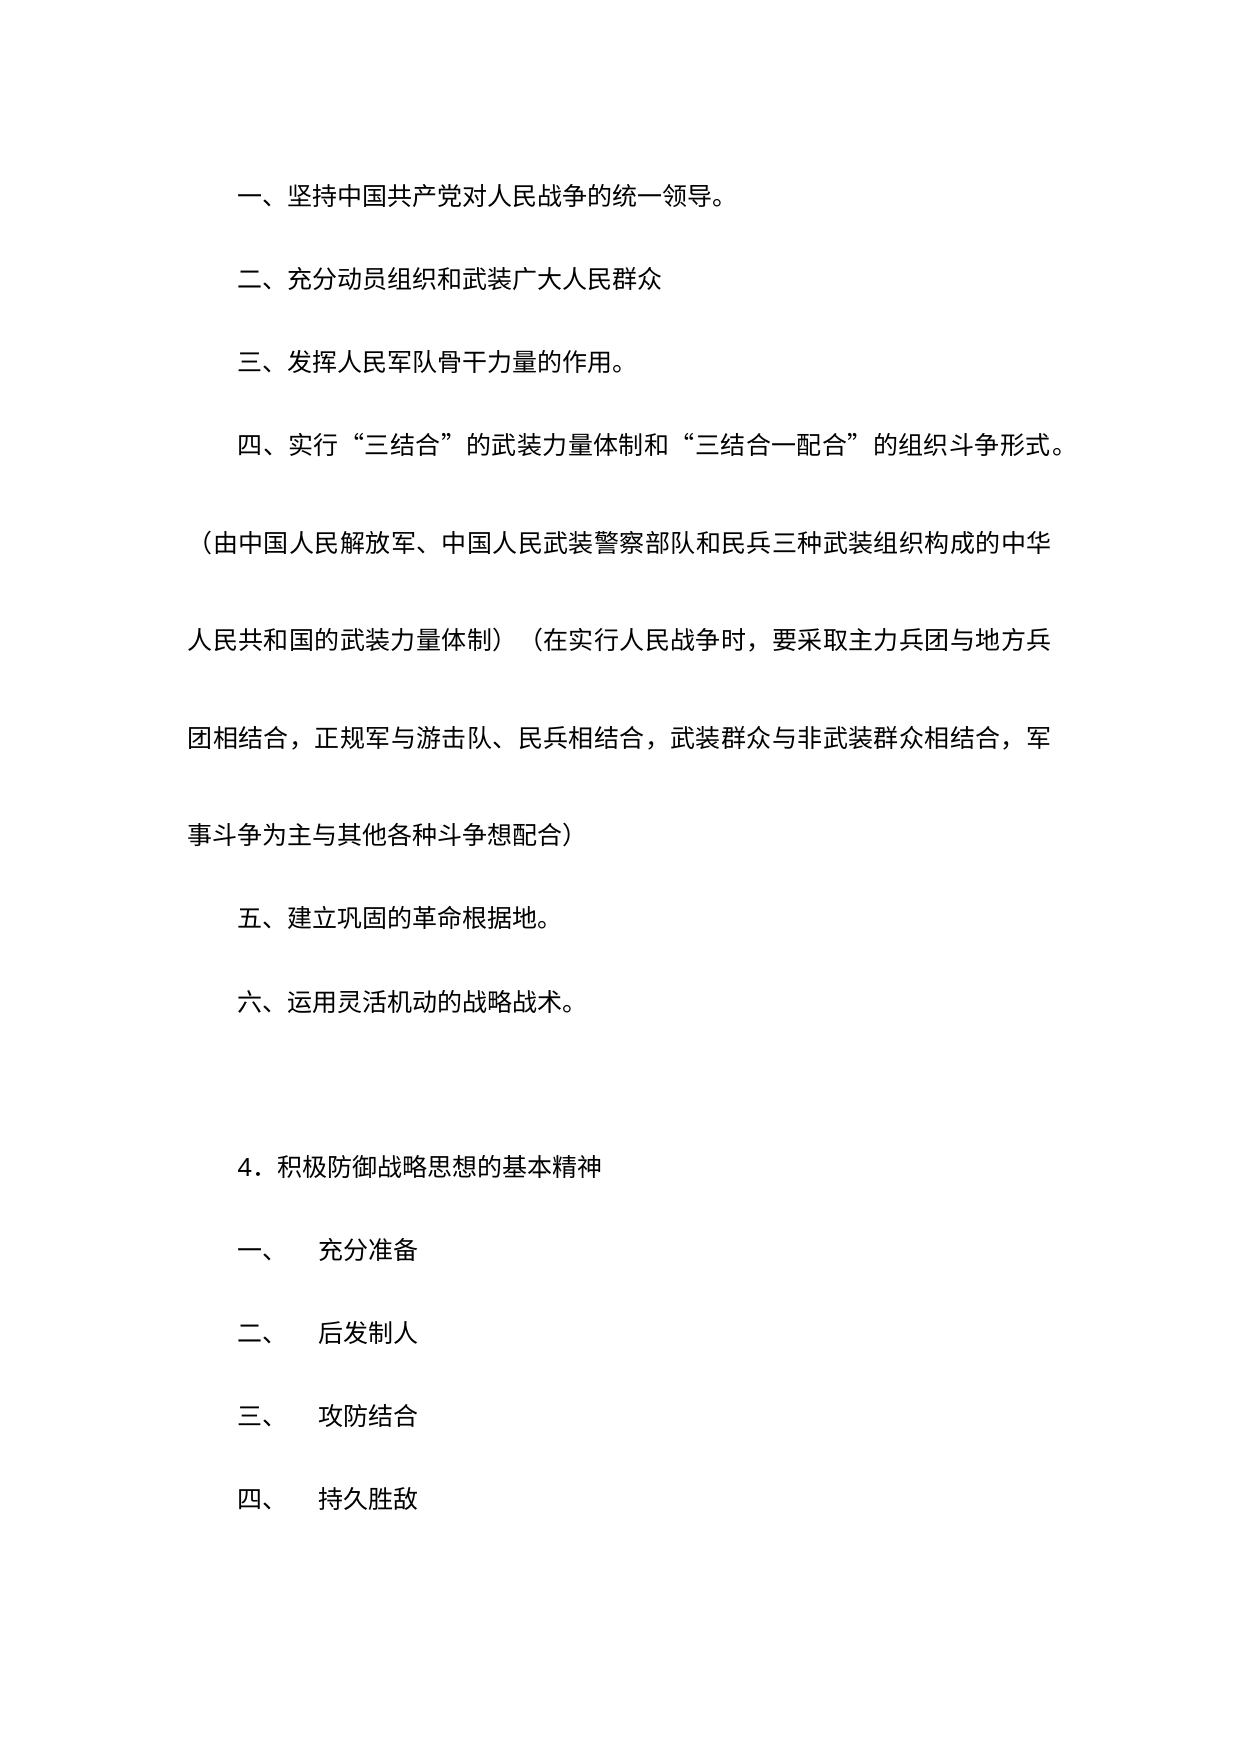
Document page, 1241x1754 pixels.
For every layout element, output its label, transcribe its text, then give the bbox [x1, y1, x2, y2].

text 二、充分动员组织和武装广大人民群众 [187, 245, 1053, 310]
text 五、建立巩固的革命根据地。 [187, 884, 1053, 949]
text 四、实行“三结合”的武装力量体制和“三结合一配合”的组织斗争形式。（由中国人民解放军、中国人民武装警察部队和民兵三种武装组织构成的中华人民共和国的武装力量体制）（在实行人民战争时，要采取主力兵团与地方兵团相结合，正规军与游击队、民兵相结合，武装群众与非武装群众相结合，军事斗争为主与其他各种斗争想配合） [187, 411, 1053, 866]
list 后发制人 [187, 1299, 1053, 1364]
list 攻防结合 [187, 1382, 1053, 1447]
text 六、运用灵活机动的战略战术。 [187, 968, 1053, 1033]
list 持久胜敌 [187, 1465, 1053, 1530]
text 一、坚持中国共产党对人民战争的统一领导。 [187, 162, 1053, 227]
text 三、发挥人民军队骨干力量的作用。 [187, 328, 1053, 393]
list 充分准备 [187, 1216, 1053, 1281]
text 4．积极防御战略思想的基本精神 [187, 1133, 1053, 1198]
